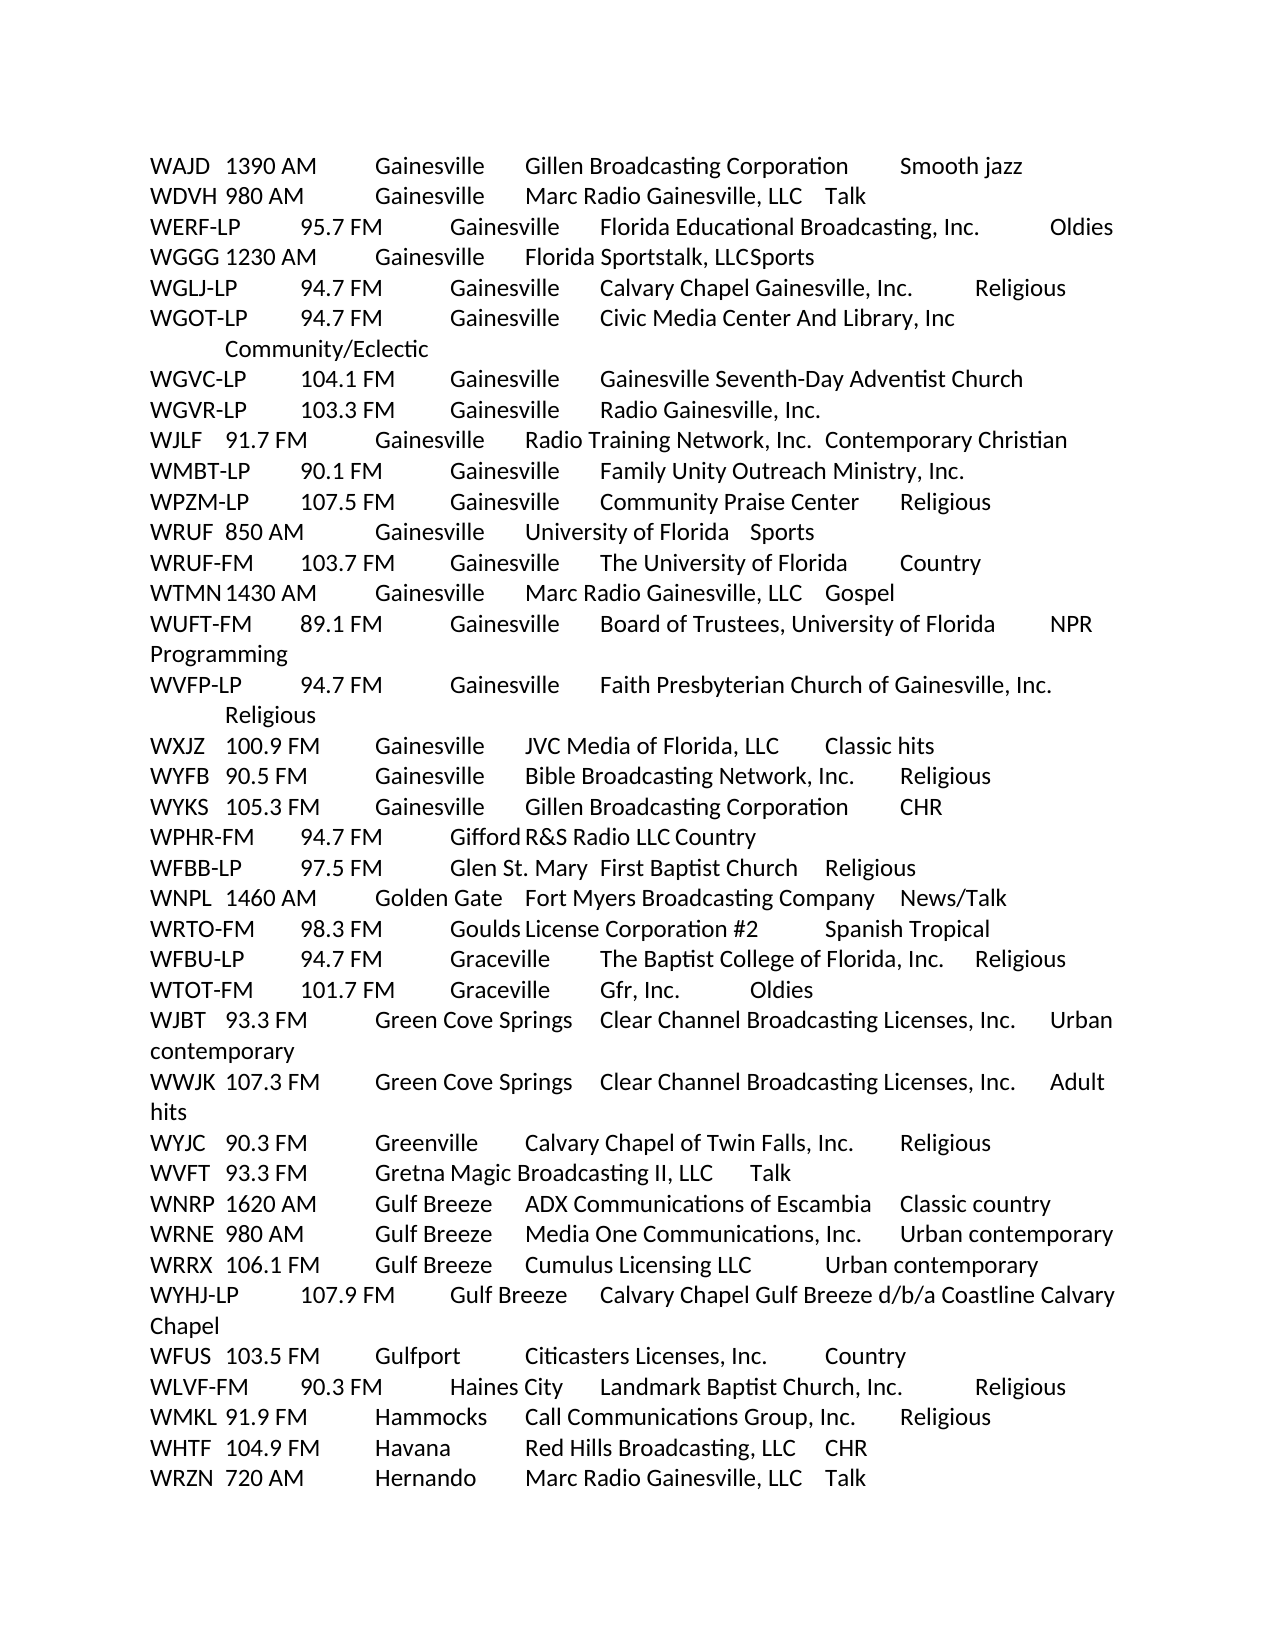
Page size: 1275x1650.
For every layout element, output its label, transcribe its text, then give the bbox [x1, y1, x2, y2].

text WRRX 106.1 FM Gulf Breeze Cumulus Licensing LLC Urban contemporary [150, 1249, 1125, 1279]
text WMKL 91.9 FM Hammocks Call Communications Group, Inc. Religious [150, 1401, 1125, 1432]
text WPZM-LP 107.5 FM Gainesville Community Praise Center Religious [150, 486, 1125, 516]
text WNPL 1460 AM Golden Gate Fort Myers Broadcasting Company News/Talk [150, 882, 1125, 913]
text WYFB 90.5 FM Gainesville Bible Broadcasting Network, Inc. Religious [150, 760, 1125, 791]
text WGOT-LP 94.7 FM Gainesville Civic Media Center And Library, Inc Community/Eclectic [150, 303, 1125, 364]
text WUFT-FM 89.1 FM Gainesville Board of Trustees, University of Florida NPR Programming [150, 608, 1125, 669]
text WAJD 1390 AM Gainesville Gillen Broadcasting Corporation Smooth jazz [150, 150, 1125, 181]
text WJLF 91.7 FM Gainesville Radio Training Network, Inc. Contemporary Christian [150, 425, 1125, 455]
text WJBT 93.3 FM Green Cove Springs Clear Channel Broadcasting Licenses, Inc. Urban contemporary [150, 1004, 1125, 1066]
text WTOT-FM 101.7 FM Graceville Gfr, Inc. Oldies [150, 974, 1125, 1004]
text WNRP 1620 AM Gulf Breeze ADX Communications of Escambia Classic country [150, 1188, 1125, 1218]
text WVFT 93.3 FM Gretna Magic Broadcasting II, LLC Talk [150, 1157, 1125, 1188]
text WYKS 105.3 FM Gainesville Gillen Broadcasting Corporation CHR [150, 791, 1125, 821]
text WHTF 104.9 FM Havana Red Hills Broadcasting, LLC CHR [150, 1432, 1125, 1462]
text WGLJ-LP 94.7 FM Gainesville Calvary Chapel Gainesville, Inc. Religious [150, 272, 1125, 303]
text WRUF-FM 103.7 FM Gainesville The University of Florida Country [150, 547, 1125, 577]
text WGVC-LP 104.1 FM Gainesville Gainesville Seventh-Day Adventist Church [150, 364, 1125, 394]
text WVFP-LP 94.7 FM Gainesville Faith Presbyterian Church of Gainesville, Inc. Religious [150, 669, 1125, 730]
text WRTO-FM 98.3 FM Goulds License Corporation #2 Spanish Tropical [150, 913, 1125, 943]
text WYJC 90.3 FM Greenville Calvary Chapel of Twin Falls, Inc. Religious [150, 1127, 1125, 1157]
text WPHR-FM 94.7 FM Gifford R&S Radio LLC Country [150, 821, 1125, 852]
text WTMN 1430 AM Gainesville Marc Radio Gainesville, LLC Gospel [150, 577, 1125, 608]
text WWJK 107.3 FM Green Cove Springs Clear Channel Broadcasting Licenses, Inc. Adult hits [150, 1066, 1125, 1127]
text WLVF-FM 90.3 FM Haines City Landmark Baptist Church, Inc. Religious [150, 1371, 1125, 1401]
text WDVH 980 AM Gainesville Marc Radio Gainesville, LLC Talk [150, 181, 1125, 211]
text WRUF 850 AM Gainesville University of Florida Sports [150, 516, 1125, 547]
text WGVR-LP 103.3 FM Gainesville Radio Gainesville, Inc. [150, 394, 1125, 425]
text WXJZ 100.9 FM Gainesville JVC Media of Florida, LLC Classic hits [150, 730, 1125, 760]
text WERF-LP 95.7 FM Gainesville Florida Educational Broadcasting, Inc. Oldies [150, 211, 1125, 242]
text WYHJ-LP 107.9 FM Gulf Breeze Calvary Chapel Gulf Breeze d/b/a Coastline Calvary Chapel [150, 1279, 1125, 1340]
text WFUS 103.5 FM Gulfport Citicasters Licenses, Inc. Country [150, 1340, 1125, 1371]
text WGGG 1230 AM Gainesville Florida Sportstalk, LLC Sports [150, 242, 1125, 272]
text WFBB-LP 97.5 FM Glen St. Mary First Baptist Church Religious [150, 852, 1125, 882]
text WRNE 980 AM Gulf Breeze Media One Communications, Inc. Urban contemporary [150, 1218, 1125, 1249]
text WRZN 720 AM Hernando Marc Radio Gainesville, LLC Talk [150, 1462, 1125, 1493]
text WMBT-LP 90.1 FM Gainesville Family Unity Outreach Ministry, Inc. [150, 455, 1125, 486]
text WFBU-LP 94.7 FM Graceville The Baptist College of Florida, Inc. Religious [150, 943, 1125, 974]
